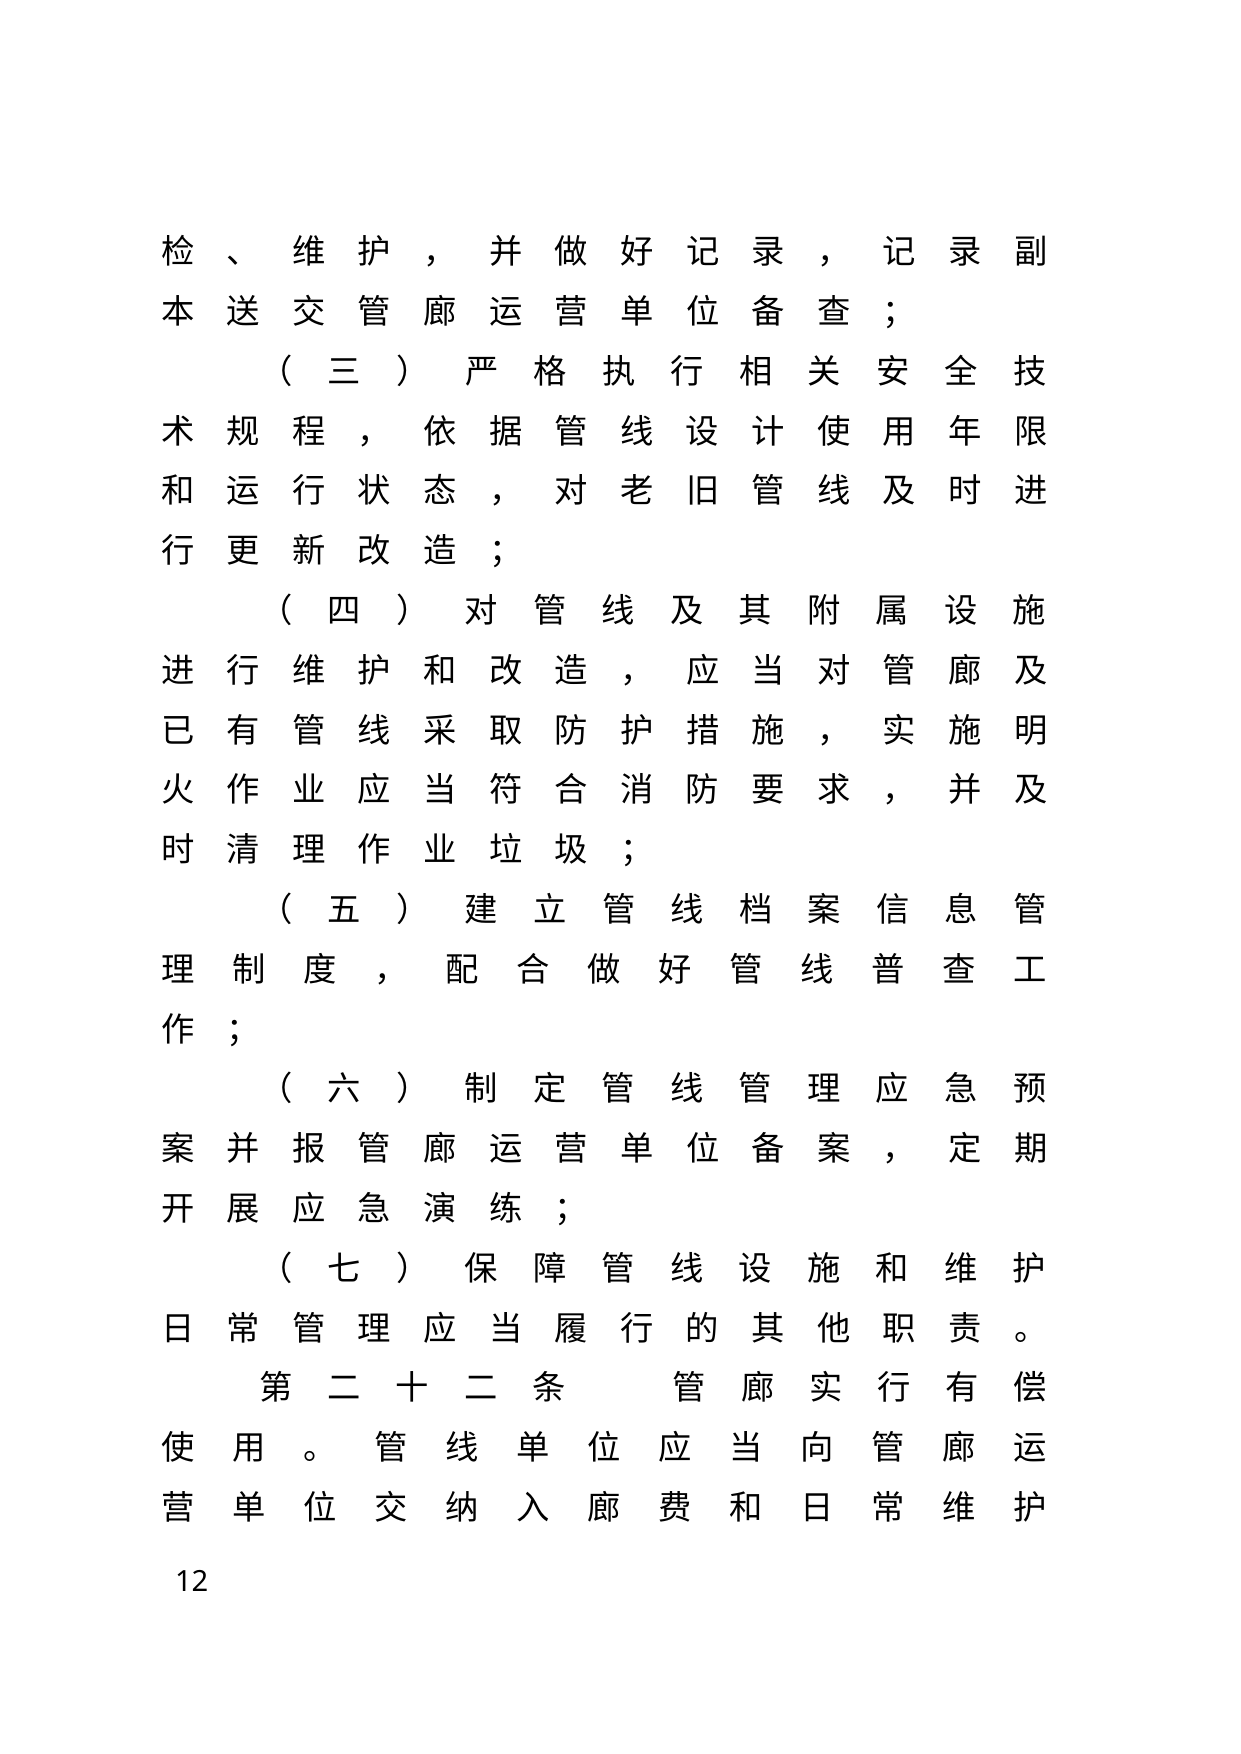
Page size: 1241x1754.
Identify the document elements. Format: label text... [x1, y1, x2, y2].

text （五）建立管线档案信息管理制度，配合做好管线普查工作； [161, 877, 1079, 1056]
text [161, 1355, 1079, 1535]
text （三）严格执行相关安全技术规程，依据管线设计使用年限和运行状态，对老旧管线及时进行更新改造； [161, 339, 1079, 578]
text （七）保障管线设施和维护日常管理应当履行的其他职责。 [161, 1236, 1079, 1355]
text （六）制定管线管理应急预案并报管廊运营单位备案，定期开展应急演练； [161, 1056, 1079, 1236]
text （四）对管线及其附属设施进行维护和改造，应当对管廊及已有管线采取防护措施，实施明火作业应当符合消防要求，并及时清理作业垃圾； [161, 578, 1079, 877]
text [161, 219, 1079, 339]
